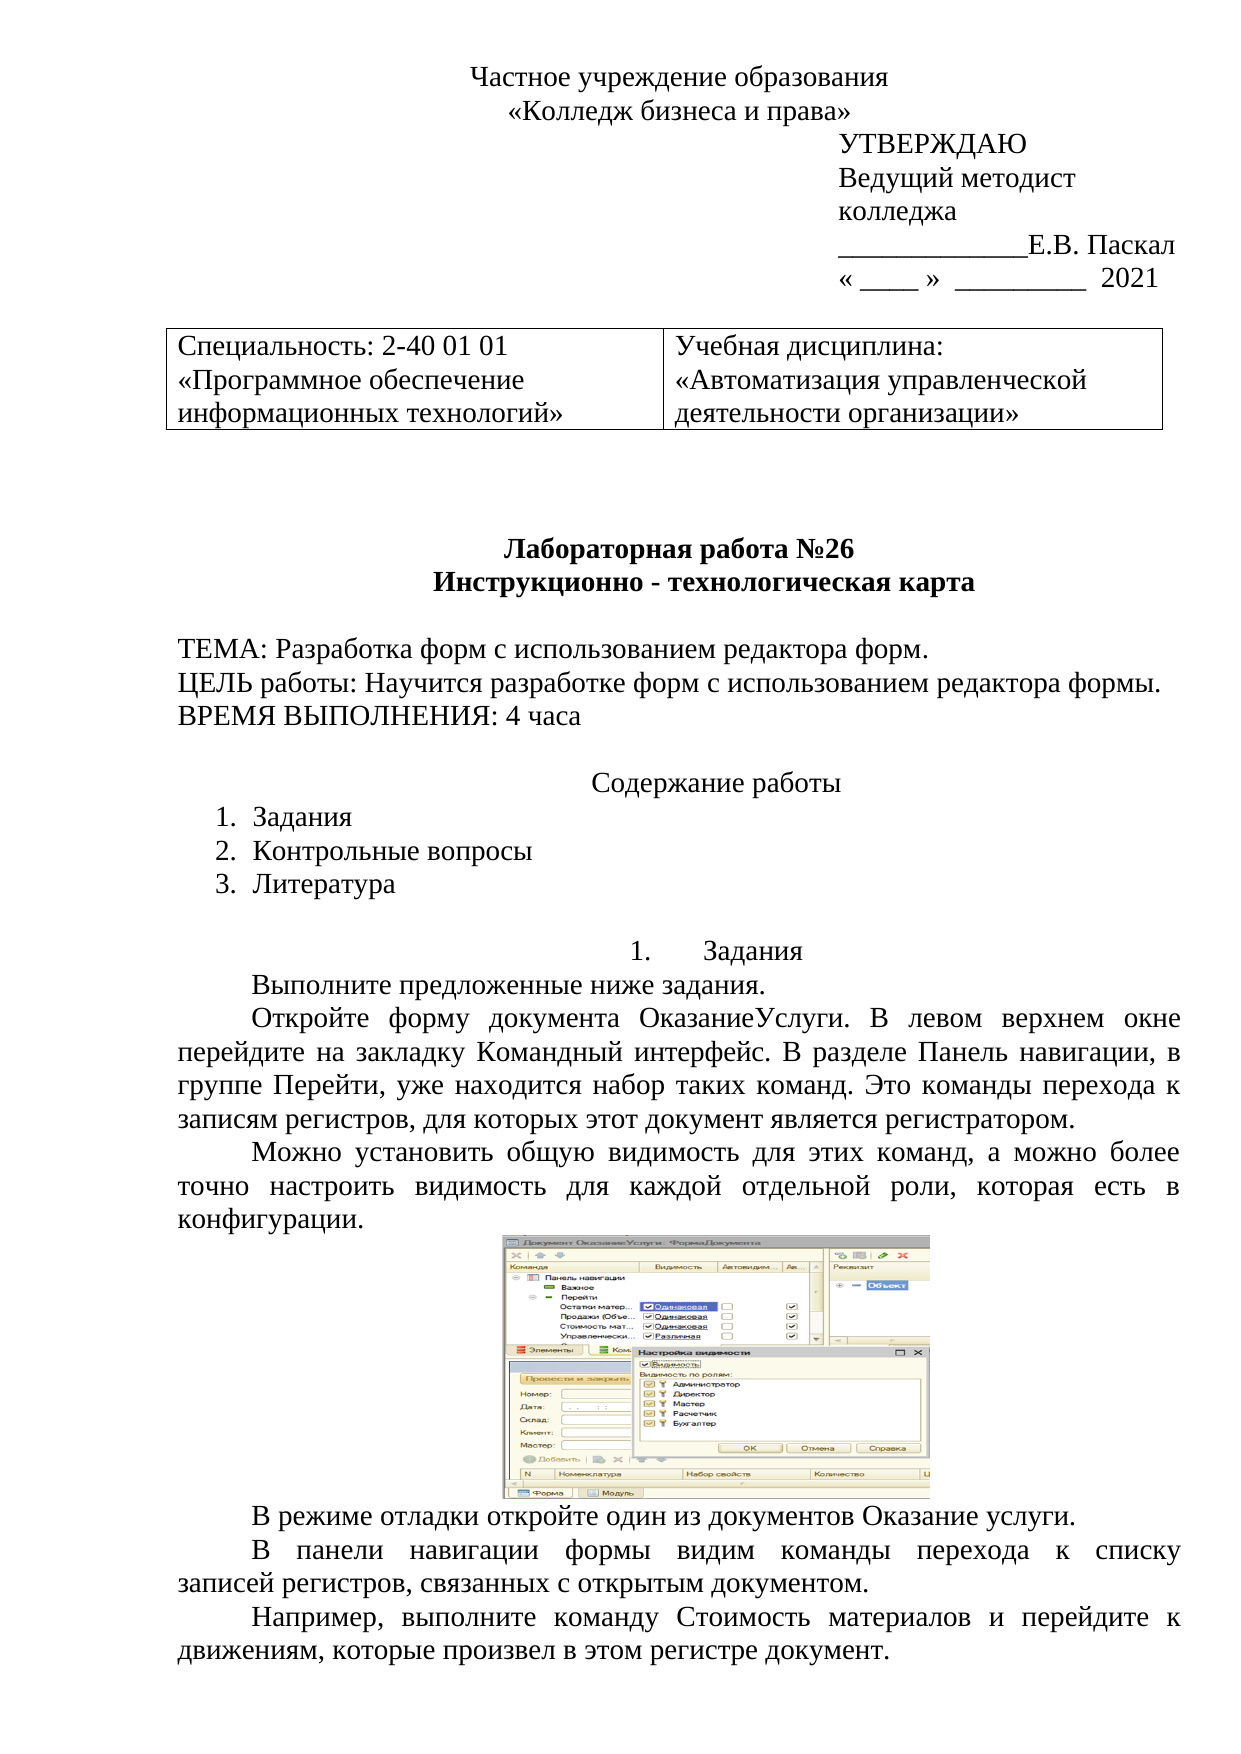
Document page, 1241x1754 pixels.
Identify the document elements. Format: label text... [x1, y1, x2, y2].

list Литература [215, 866, 1181, 900]
text ЦЕЛЬ работы: Научится разработке форм с использованием редактора формы. [177, 665, 1181, 698]
table_header УТВЕРЖДАЮ Ведущий методист колледжа _____________Е.В. Паскал « ____ » _________ 2021 [827, 126, 1240, 294]
list Задания [177, 933, 1181, 967]
text В режиме отладки откройте один из документов Оказание услуги. [177, 1498, 1181, 1532]
text Откройте форму документа ОказаниеУслуги. В левом верхнем окне перейдите на закладку Командный интерфейс. В разделе Панель навигации, в группе Перейти, уже находится набор таких команд. Это команды перехода к записям регистров, для которых этот документ является регистратором. [177, 1000, 1181, 1134]
table_header Специальность: 2-40 01 01 «Программное обеспечение информационных технологий» [167, 329, 663, 429]
text ВРЕМЯ ВЫПОЛНЕНИЯ: 4 часа [177, 698, 1181, 732]
text Содержание работы [177, 766, 1181, 799]
text В панели навигации формы видим команды перехода к списку записей регистров, связанных с открытым документом. [177, 1532, 1181, 1599]
list Контрольные вопросы [215, 833, 1181, 866]
text Можно установить общую видимость для этих команд, а можно более точно настроить видимость для каждой отдельной роли, которая есть в конфигурации. [177, 1134, 1181, 1235]
text Частное учреждение образования [177, 59, 1181, 93]
text ТЕМА: Разработка форм с использованием редактора форм. [177, 631, 1181, 665]
list Задания [215, 799, 1181, 833]
text Лабораторная работа №26 [177, 531, 1181, 564]
text Например, выполните команду Стоимость материалов и перейдите к движениям, которые произвел в этом регистре документ. [177, 1599, 1181, 1666]
text Выполните предложенные ниже задания. [177, 967, 1181, 1000]
picture [502, 1235, 930, 1499]
text Инструкционно - технологическая карта [227, 564, 1181, 598]
text «Колледж бизнеса и права» [177, 93, 1181, 126]
table_header Учебная дисциплина: «Автоматизация управленческой деятельности организации» [664, 329, 1162, 429]
